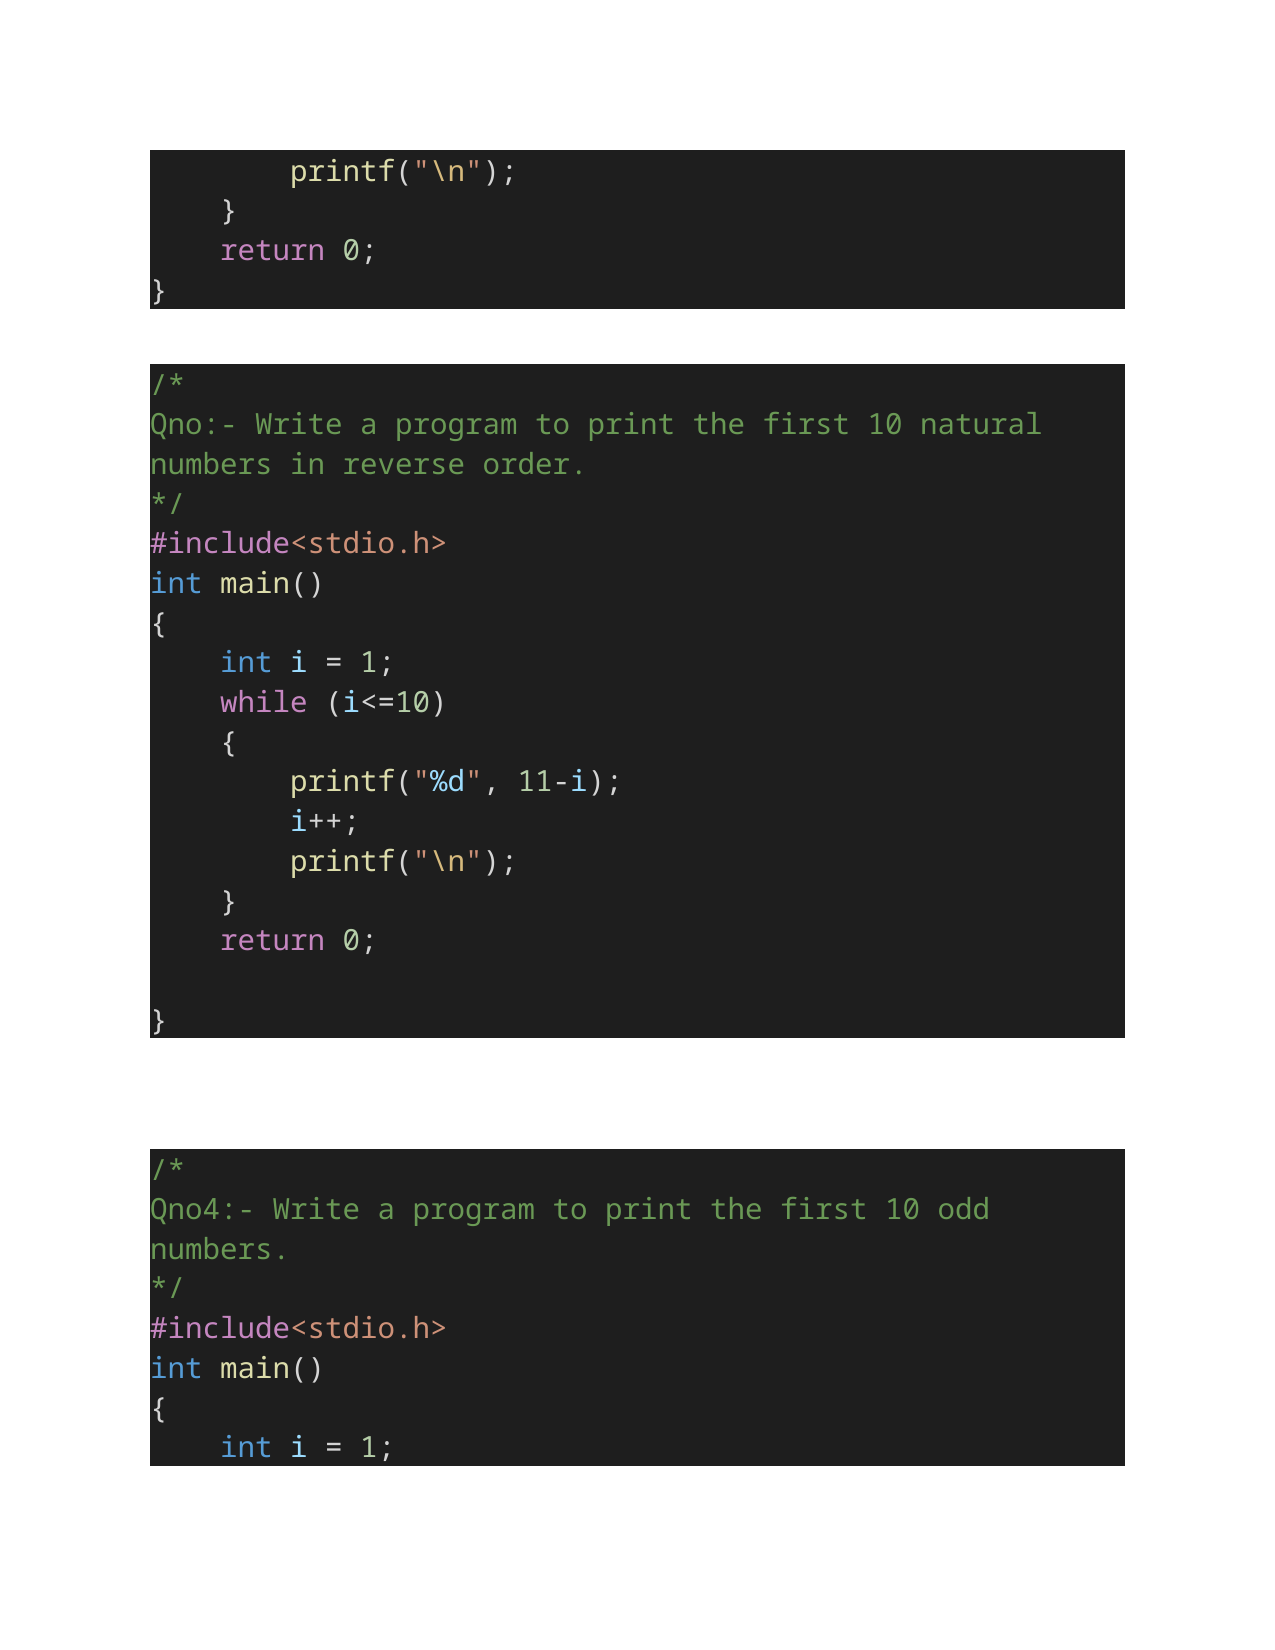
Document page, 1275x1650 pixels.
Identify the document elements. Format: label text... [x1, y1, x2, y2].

text */ [150, 483, 1125, 523]
text #include<stdio.h> [150, 1307, 1125, 1347]
text Qno:- Write a program to print the first 10 natural numbers in reverse order. [150, 403, 1125, 483]
text while (i<=10) [150, 681, 1125, 721]
text printf("\n"); [150, 150, 1125, 190]
text int main() [150, 1347, 1125, 1387]
text { [150, 721, 1125, 761]
text i++; [150, 800, 1125, 840]
text } [150, 999, 1125, 1038]
text int i = 1; [150, 1427, 1125, 1466]
text } [150, 269, 1125, 309]
text #include<stdio.h> [150, 523, 1125, 562]
text { [150, 602, 1125, 642]
text int main() [150, 562, 1125, 602]
text Qno4:- Write a program to print the first 10 odd numbers. [150, 1188, 1125, 1268]
text { [150, 1387, 1125, 1427]
text printf("%d", 11-i); [150, 761, 1125, 800]
text } [150, 190, 1125, 229]
text } [150, 880, 1125, 919]
text /* [150, 1149, 1125, 1188]
text printf("\n"); [150, 840, 1125, 880]
text int i = 1; [150, 642, 1125, 681]
text return 0; [150, 919, 1125, 959]
text return 0; [150, 229, 1125, 269]
text */ [150, 1268, 1125, 1307]
text /* [150, 364, 1125, 403]
